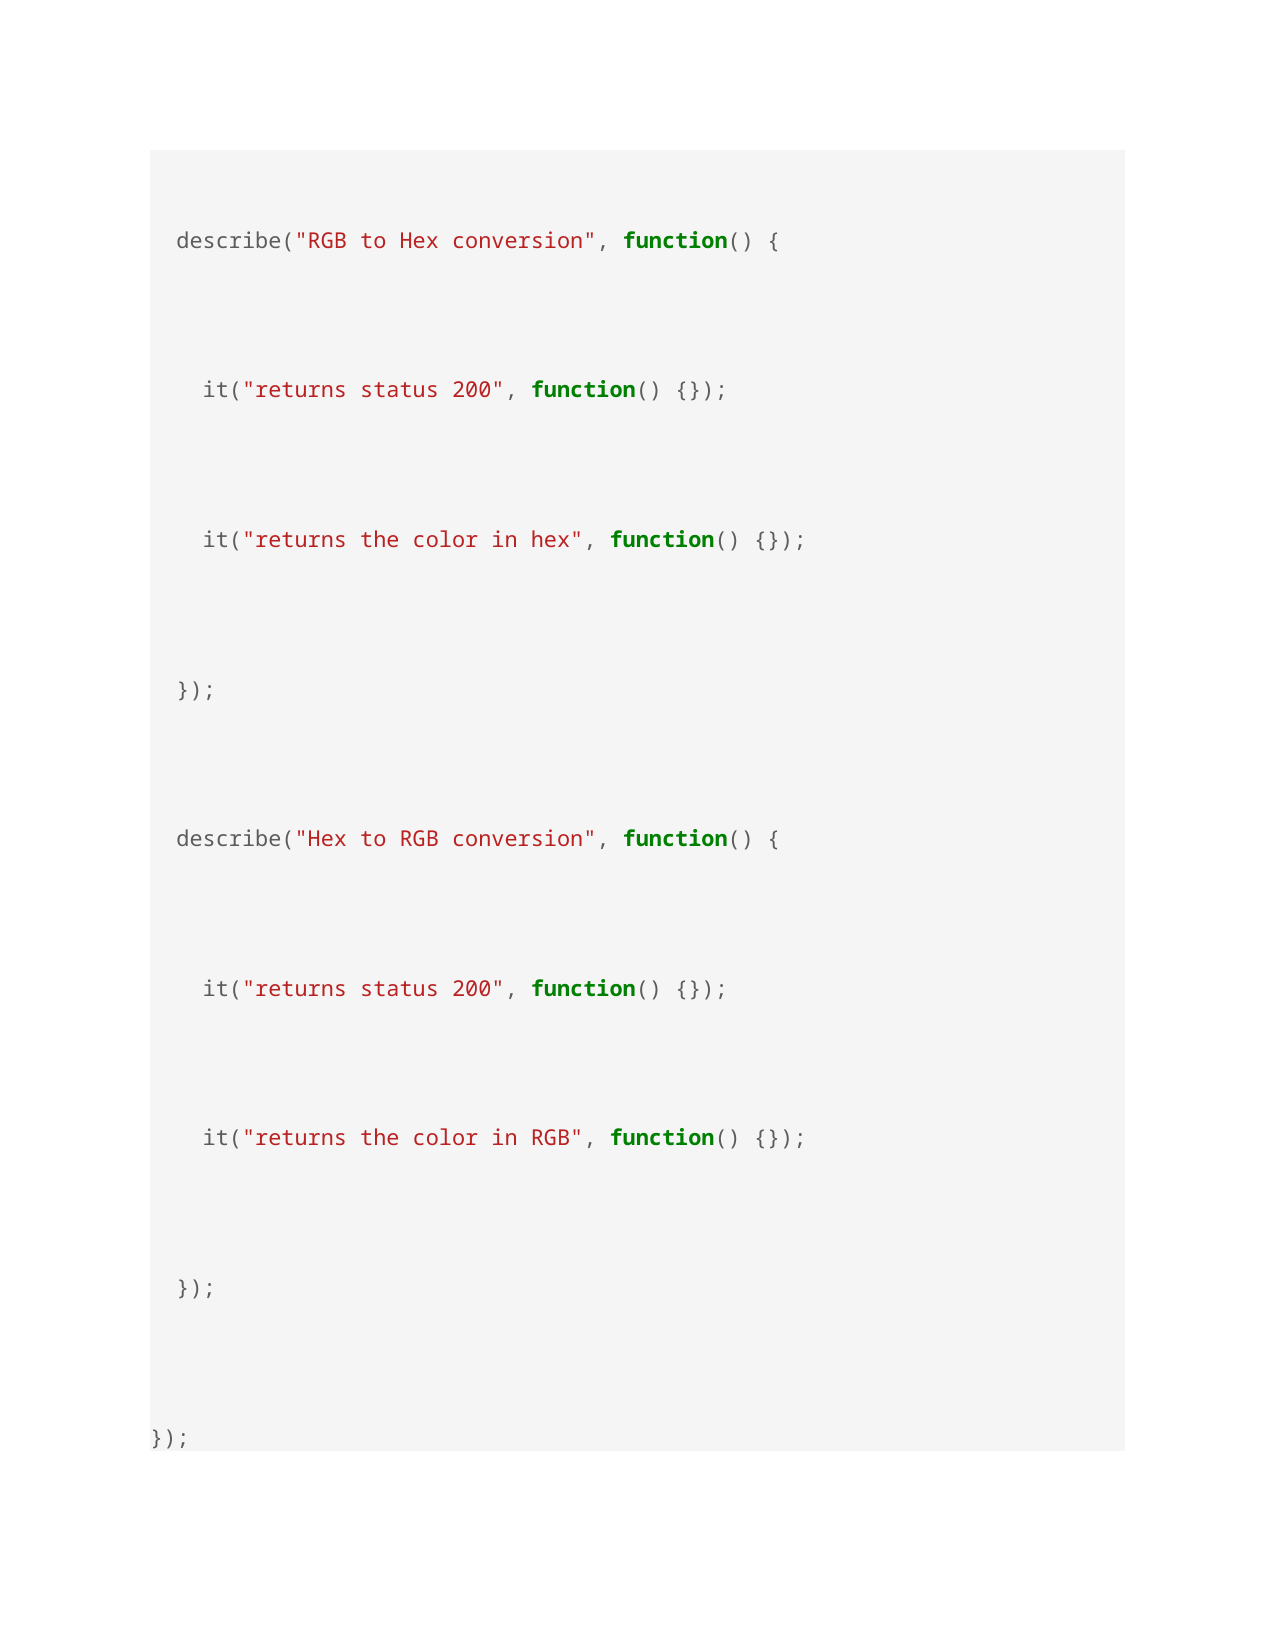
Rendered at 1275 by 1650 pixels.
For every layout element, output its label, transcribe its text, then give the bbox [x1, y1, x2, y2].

text }); [150, 1272, 1125, 1302]
text it("returns status 200", function() {}); [150, 973, 1125, 1002]
text describe("Hex to RGB conversion", function() { [150, 823, 1125, 853]
text it("returns status 200", function() {}); [150, 374, 1125, 404]
text it("returns the color in hex", function() {}); [150, 524, 1125, 554]
text it("returns the color in RGB", function() {}); [150, 1122, 1125, 1152]
text }); [150, 673, 1125, 703]
text describe("RGB to Hex conversion", function() { [150, 225, 1125, 254]
text }); [150, 1421, 1125, 1451]
